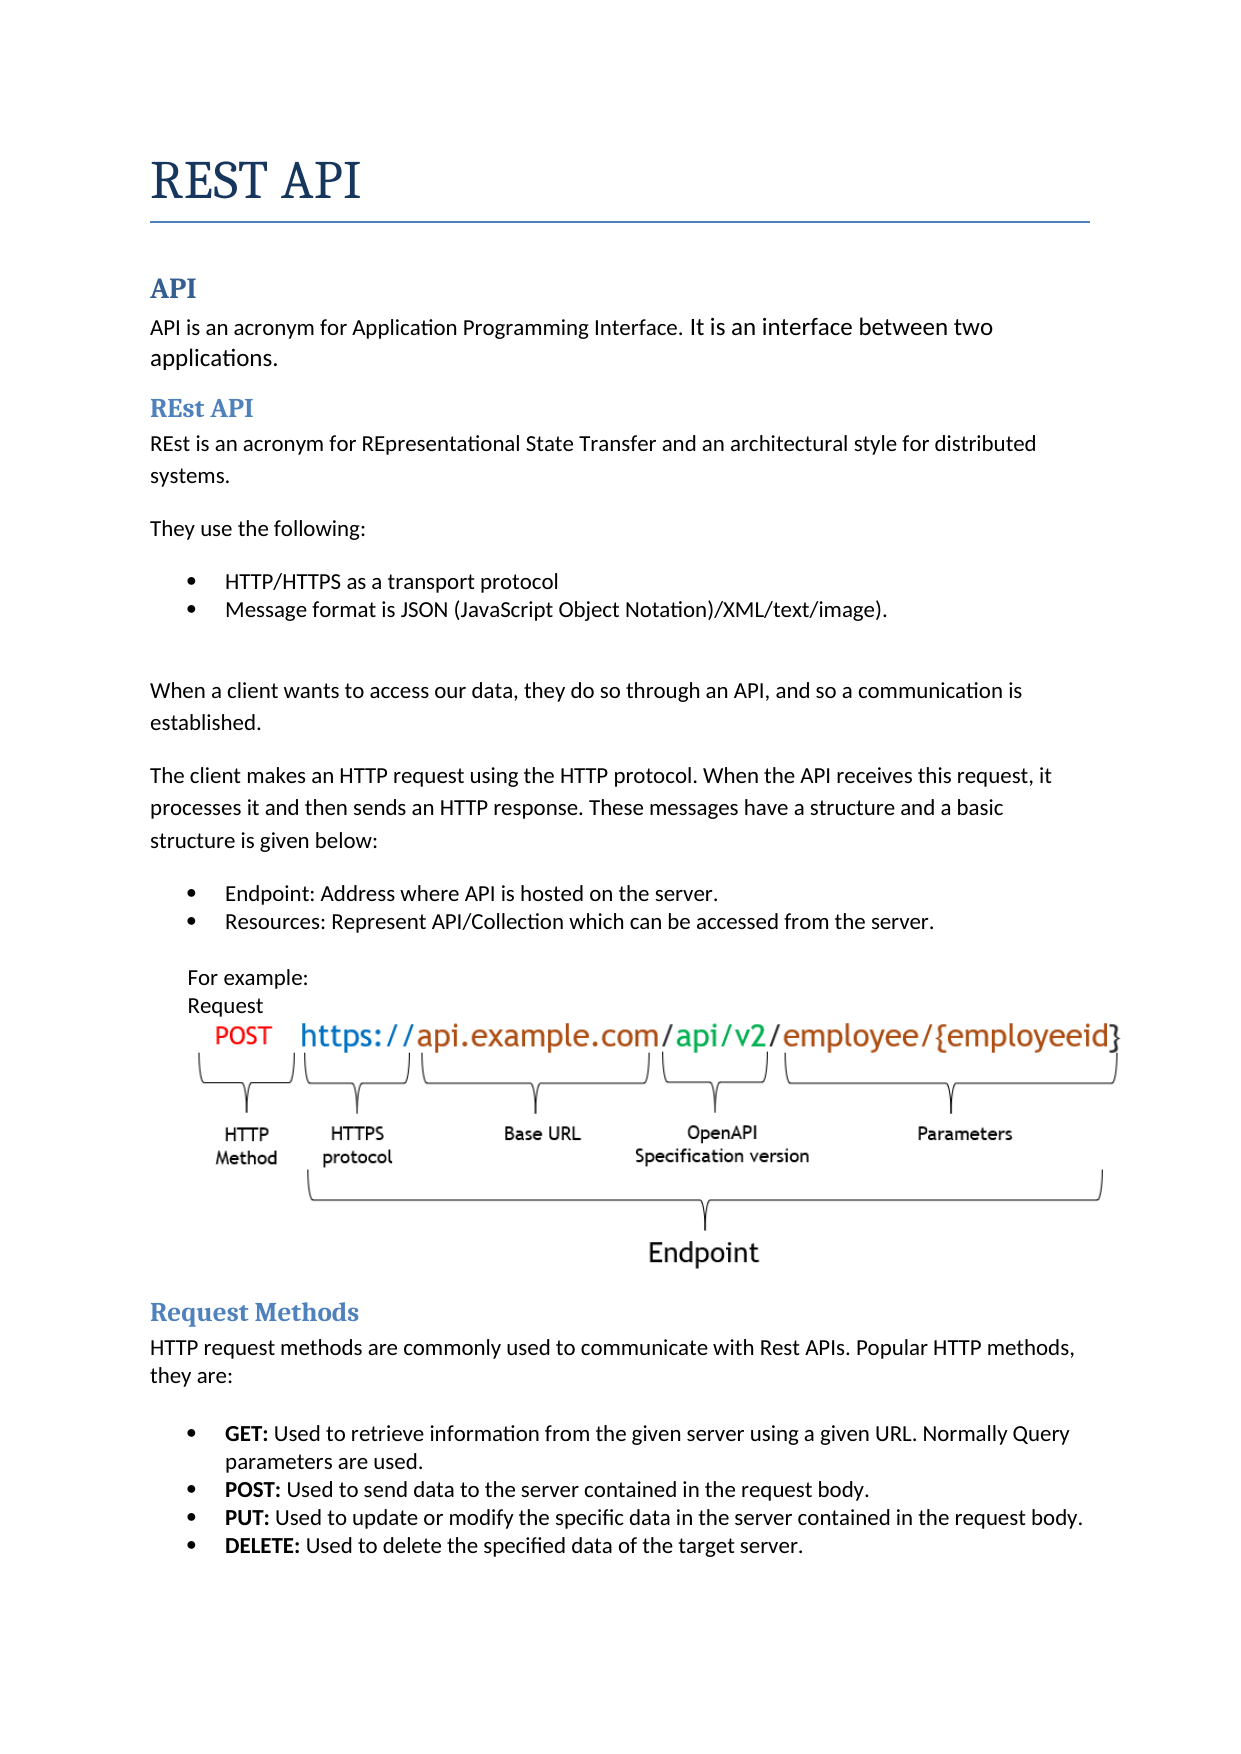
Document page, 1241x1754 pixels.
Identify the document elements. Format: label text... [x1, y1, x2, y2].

text For example: [187, 963, 1090, 991]
text HTTP request methods are commonly used to communicate with Rest APIs. Popular HTTP methods, they are: [150, 1333, 1090, 1389]
list Endpoint: Address where API is hosted on the server. [187, 879, 1090, 907]
list GET: Used to retrieve information from the given server using a given URL. Normally Query parameters are used. [187, 1419, 1090, 1475]
subtitle API [150, 273, 1090, 306]
text Request [187, 991, 1090, 1018]
list POST: Used to send data to the server contained in the request body. [187, 1475, 1090, 1503]
text REst is an acronym for REpresentational State Transfer and an architectural style for distributed systems. [150, 429, 1090, 489]
text The client makes an HTTP request using the HTTP protocol. When the API receives this request, it processes it and then sends an HTTP response. These messages have a structure and a basic structure is given below: [150, 761, 1090, 854]
text They use the following: [150, 514, 1090, 542]
list HTTP/HTTPS as a transport protocol [187, 567, 1090, 595]
subtitle Request Methods [150, 1297, 1090, 1328]
list PUT: Used to update or modify the specific data in the server contained in the request body. [187, 1503, 1090, 1531]
list DELETE: Used to delete the specified data of the target server. [187, 1531, 1090, 1559]
title REST API [150, 150, 1090, 221]
list Resources: Represent API/Collection which can be accessed from the server. [187, 907, 1090, 935]
subtitle REst API [150, 393, 1090, 424]
list Message format is JSON (JavaScript Object Notation)/XML/text/image). [187, 595, 1090, 623]
text API is an acronym for Application Programming Interface. It is an interface between two applications. [150, 311, 1090, 372]
text When a client wants to access our data, they do so through an API, and so a communication is established. [150, 676, 1090, 736]
